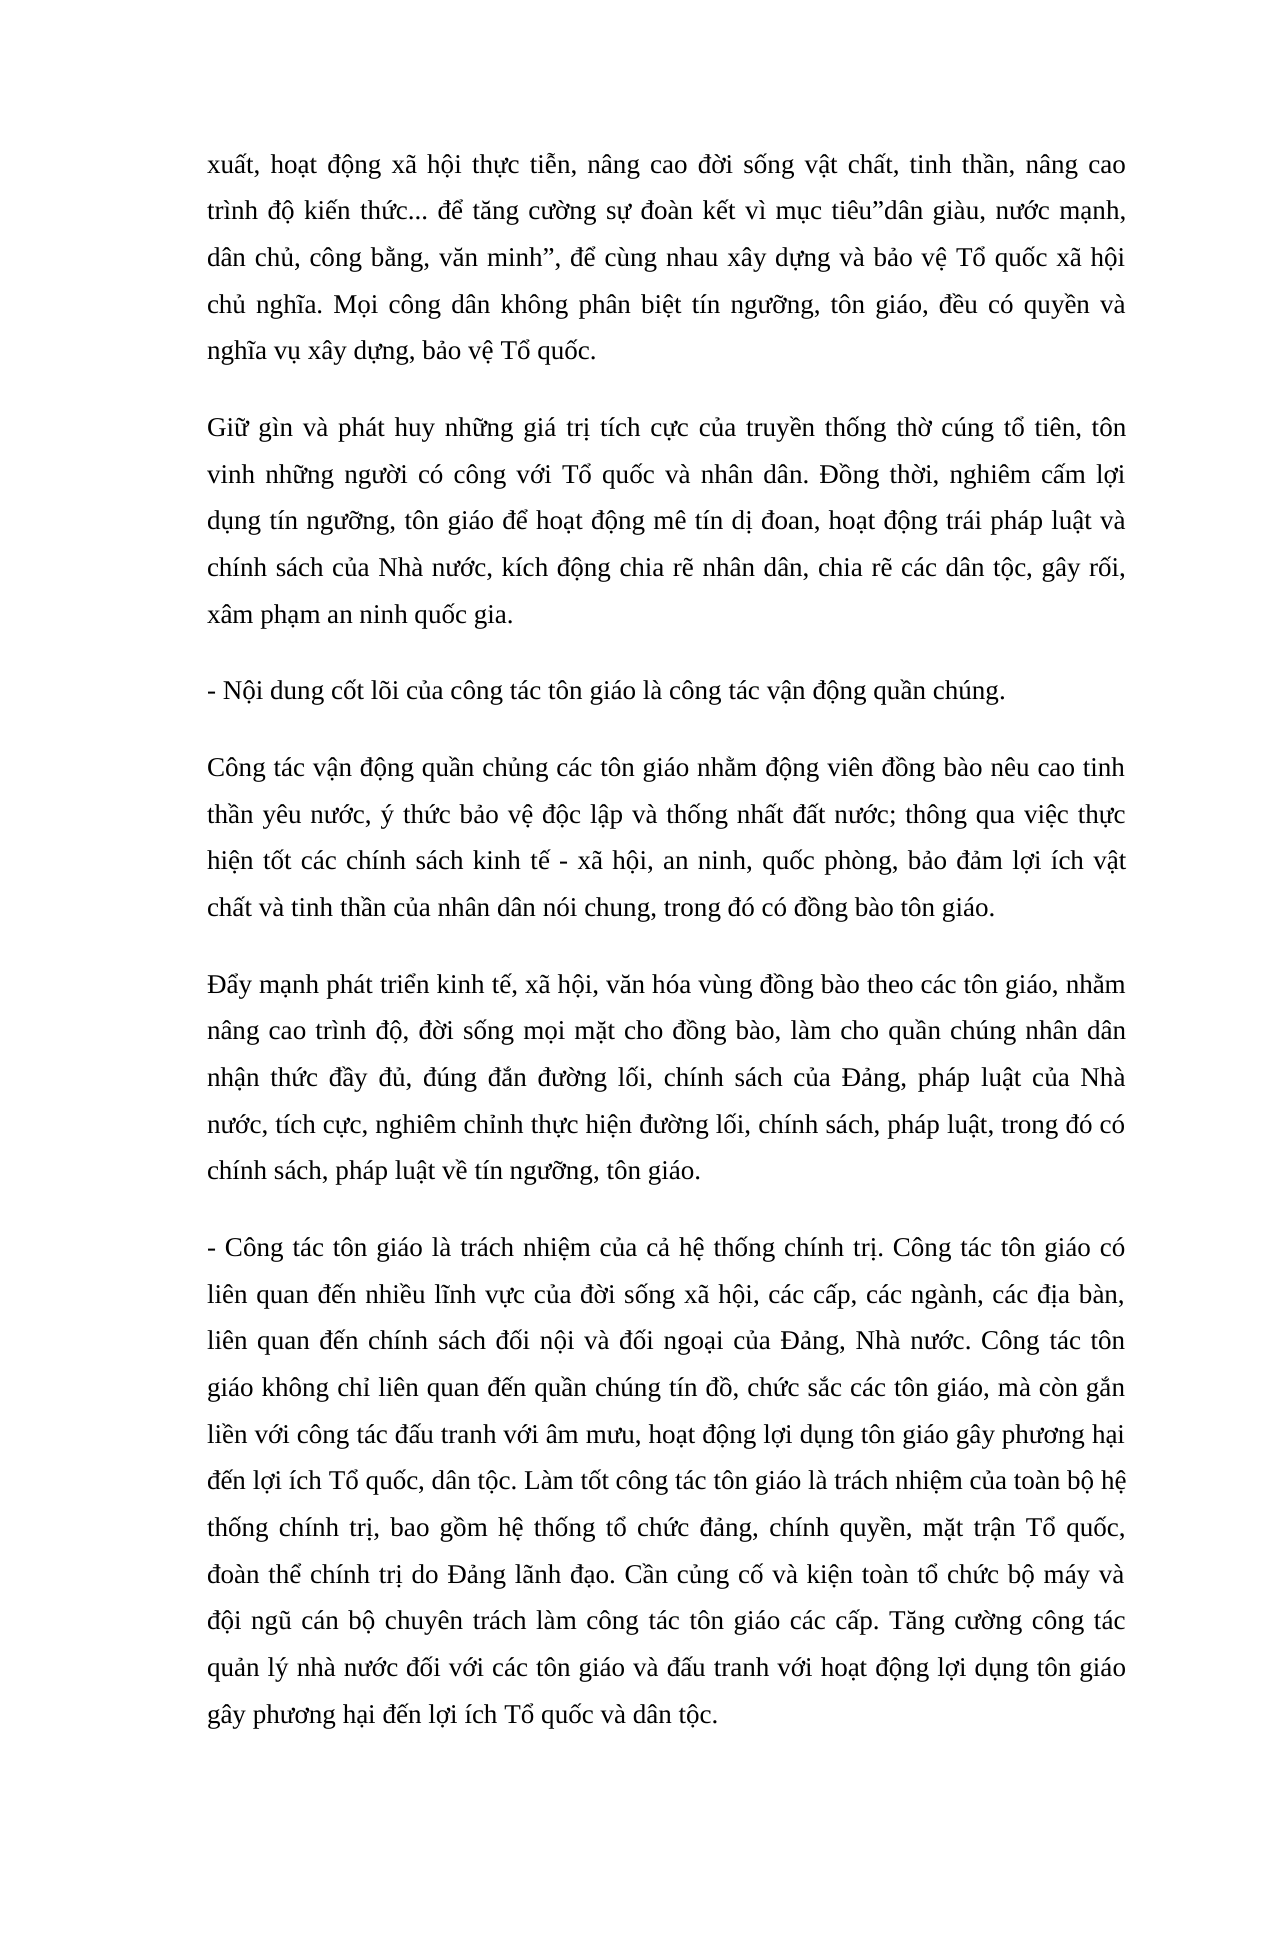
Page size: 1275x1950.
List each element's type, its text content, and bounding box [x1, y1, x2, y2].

text Đẩy mạnh phát triển kinh tế, xã hội, văn hóa vùng đồng bào theo các tôn giáo, nhằm nâng cao trình độ, đời sống mọi mặt cho đồng bào, làm cho quần chúng nhân dân nhận thức đầy đủ, đúng đắn đường lối, chính sách của Đảng, pháp luật của Nhà nước, tích cực, nghiêm chỉnh thực hiện đường lối, chính sách, pháp luật, trong đó có chính sách, pháp luật về tín ngưỡng, tôn giáo. [207, 968, 1127, 1186]
text - Công tác tôn giáo là trách nhiệm của cả hệ thống chính trị. Công tác tôn giáo có liên quan đến nhiều lĩnh vực của đời sống xã hội, các cấp, các ngành, các địa bàn, liên quan đến chính sách đối nội và đối ngoại của Đảng, Nhà nước. Công tác tôn giáo không chỉ liên quan đến quần chúng tín đồ, chức sắc các tôn giáo, mà còn gắn liền với công tác đấu tranh với âm mưu, hoạt động lợi dụng tôn giáo gây phương hại đến lợi ích Tổ quốc, dân tộc. Làm tốt công tác tôn giáo là trách nhiệm của toàn bộ hệ thống chính trị, bao gồm hệ thống tổ chức đảng, chính quyền, mặt trận Tổ quốc, đoàn thể chính trị do Đảng lãnh đạo. Cần củng cố và kiện toàn tổ chức bộ máy và đội ngũ cán bộ chuyên trách làm công tác tôn giáo các cấp. Tăng cường công tác quản lý nhà nước đối với các tôn giáo và đấu tranh với hoạt động lợi dụng tôn giáo gây phương hại đến lợi ích Tổ quốc và dân tộc. [207, 1231, 1127, 1729]
text Giữ gìn và phát huy những giá trị tích cực của truyền thống thờ cúng tổ tiên, tôn vinh những người có công với Tổ quốc và nhân dân. Đồng thời, nghiêm cấm lợi dụng tín ngưỡng, tôn giáo để hoạt động mê tín dị đoan, hoạt động trái pháp luật và chính sách của Nhà nước, kích động chia rẽ nhân dân, chia rẽ các dân tộc, gây rối, xâm phạm an ninh quốc gia. [207, 411, 1127, 629]
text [207, 148, 1127, 366]
text Công tác vận động quần chủng các tôn giáo nhằm động viên đồng bào nêu cao tinh thần yêu nước, ý thức bảo vệ độc lập và thống nhất đất nước; thông qua việc thực hiện tốt các chính sách kinh tế - xã hội, an ninh, quốc phòng, bảo đảm lợi ích vật chất và tinh thần của nhân dân nói chung, trong đó có đồng bào tôn giáo. [207, 751, 1127, 922]
text - Nội dung cốt lõi của công tác tôn giáo là công tác vận động quần chúng. [207, 674, 1127, 706]
